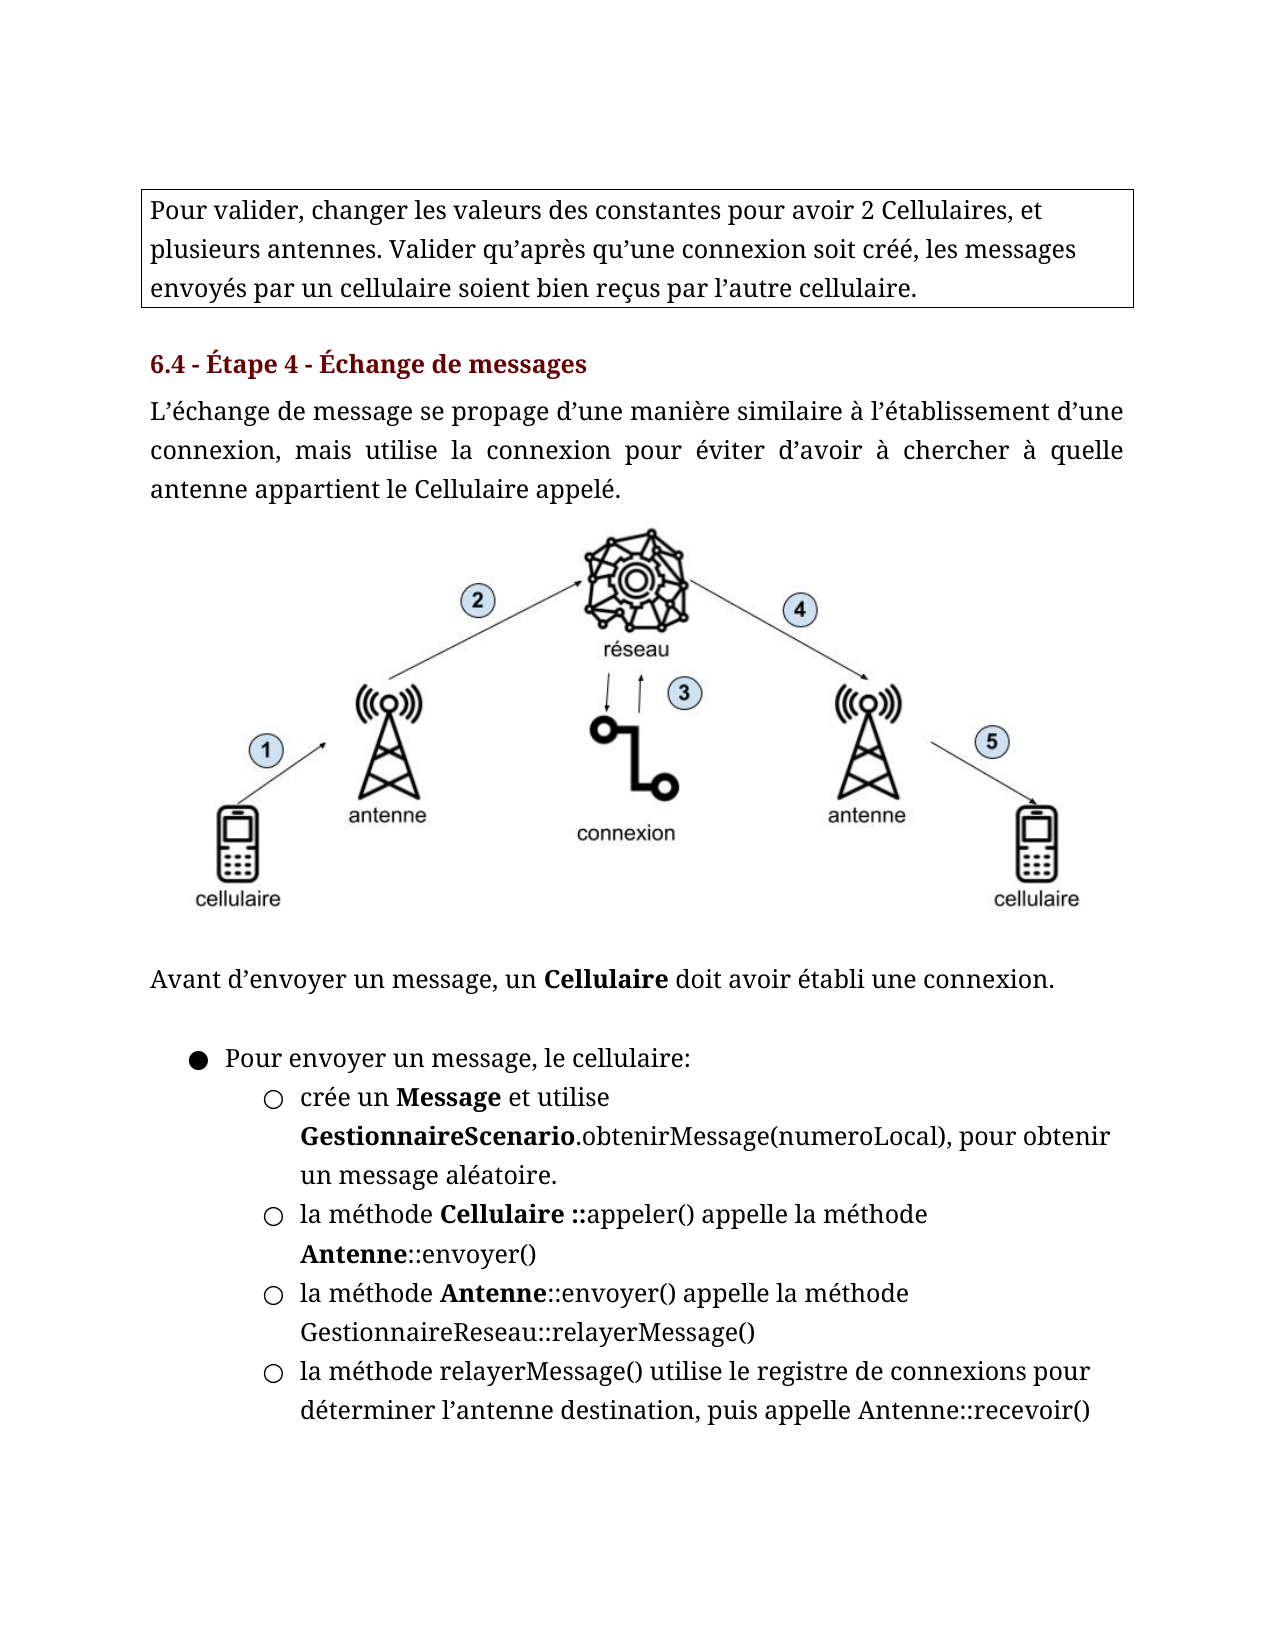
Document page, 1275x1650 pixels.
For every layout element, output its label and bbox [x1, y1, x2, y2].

picture [150, 511, 1125, 957]
